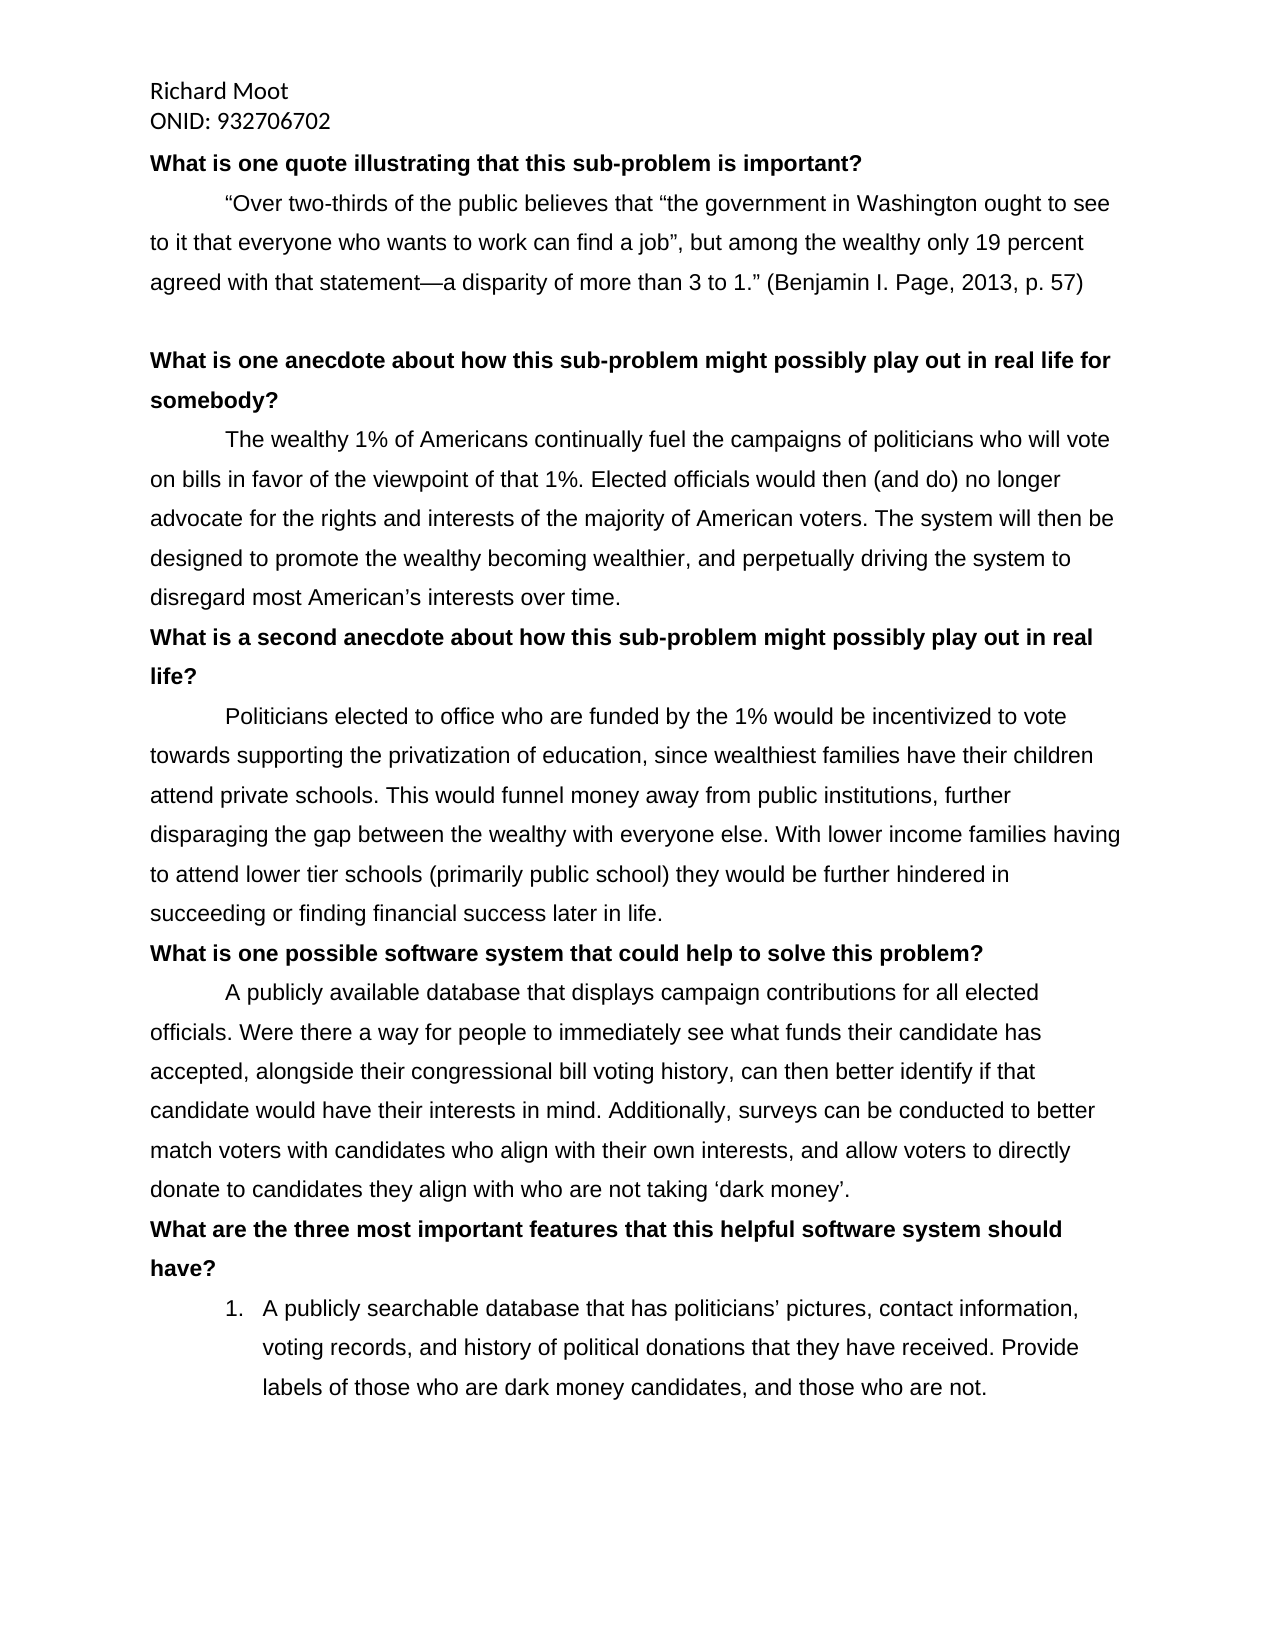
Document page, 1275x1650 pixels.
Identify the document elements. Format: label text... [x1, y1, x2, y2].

text What is one possible software system that could help to solve this problem? [150, 939, 1125, 966]
list A publicly searchable database that has politicians’ pictures, contact information, voting records, and history of political donations that they have received. Provide labels of those who are dark money candidates, and those who are not. [225, 1295, 1125, 1400]
text What is one anecdote about how this sub-problem might possibly play out in real life for somebody? [150, 347, 1125, 413]
text A publicly available database that displays campaign contributions for all elected officials. Were there a way for people to immediately see what funds their candidate has accepted, alongside their congressional bill voting history, can then better identify if that candidate would have their interests in mind. Additionally, surveys can be conducted to better match voters with candidates who align with their own interests, and allow voters to directly donate to candidates they align with who are not taking ‘dark money’. [150, 979, 1125, 1203]
text What are the three most important features that this helpful software system should have? [150, 1216, 1125, 1282]
text Politicians elected to office who are funded by the 1% would be incentivized to vote towards supporting the privatization of education, since wealthiest families have their children attend private schools. This would funnel money away from public institutions, further disparaging the gap between the wealthy with everyone else. With lower income families having to attend lower tier schools (primarily public school) they would be further hindered in succeeding or finding financial success later in life. [150, 703, 1125, 926]
text The wealthy 1% of Americans continually fuel the campaigns of politicians who will vote on bills in favor of the viewpoint of that 1%. Elected officials would then (and do) no longer advocate for the rights and interests of the majority of American voters. The system will then be designed to promote the wealthy becoming wealthier, and perpetually driving the system to disregard most American’s interests over time. [150, 426, 1125, 611]
text What is one quote illustrating that this sub-problem is important? [150, 150, 1125, 176]
text What is a second anecdote about how this sub-problem might possibly play out in real life? [150, 624, 1125, 689]
text “Over two-thirds of the public believes that “the government in Washington ought to see to it that everyone who wants to work can find a job”, but among the wealthy only 19 percent agreed with that statement—a disparity of more than 3 to 1.” [150, 189, 1125, 295]
